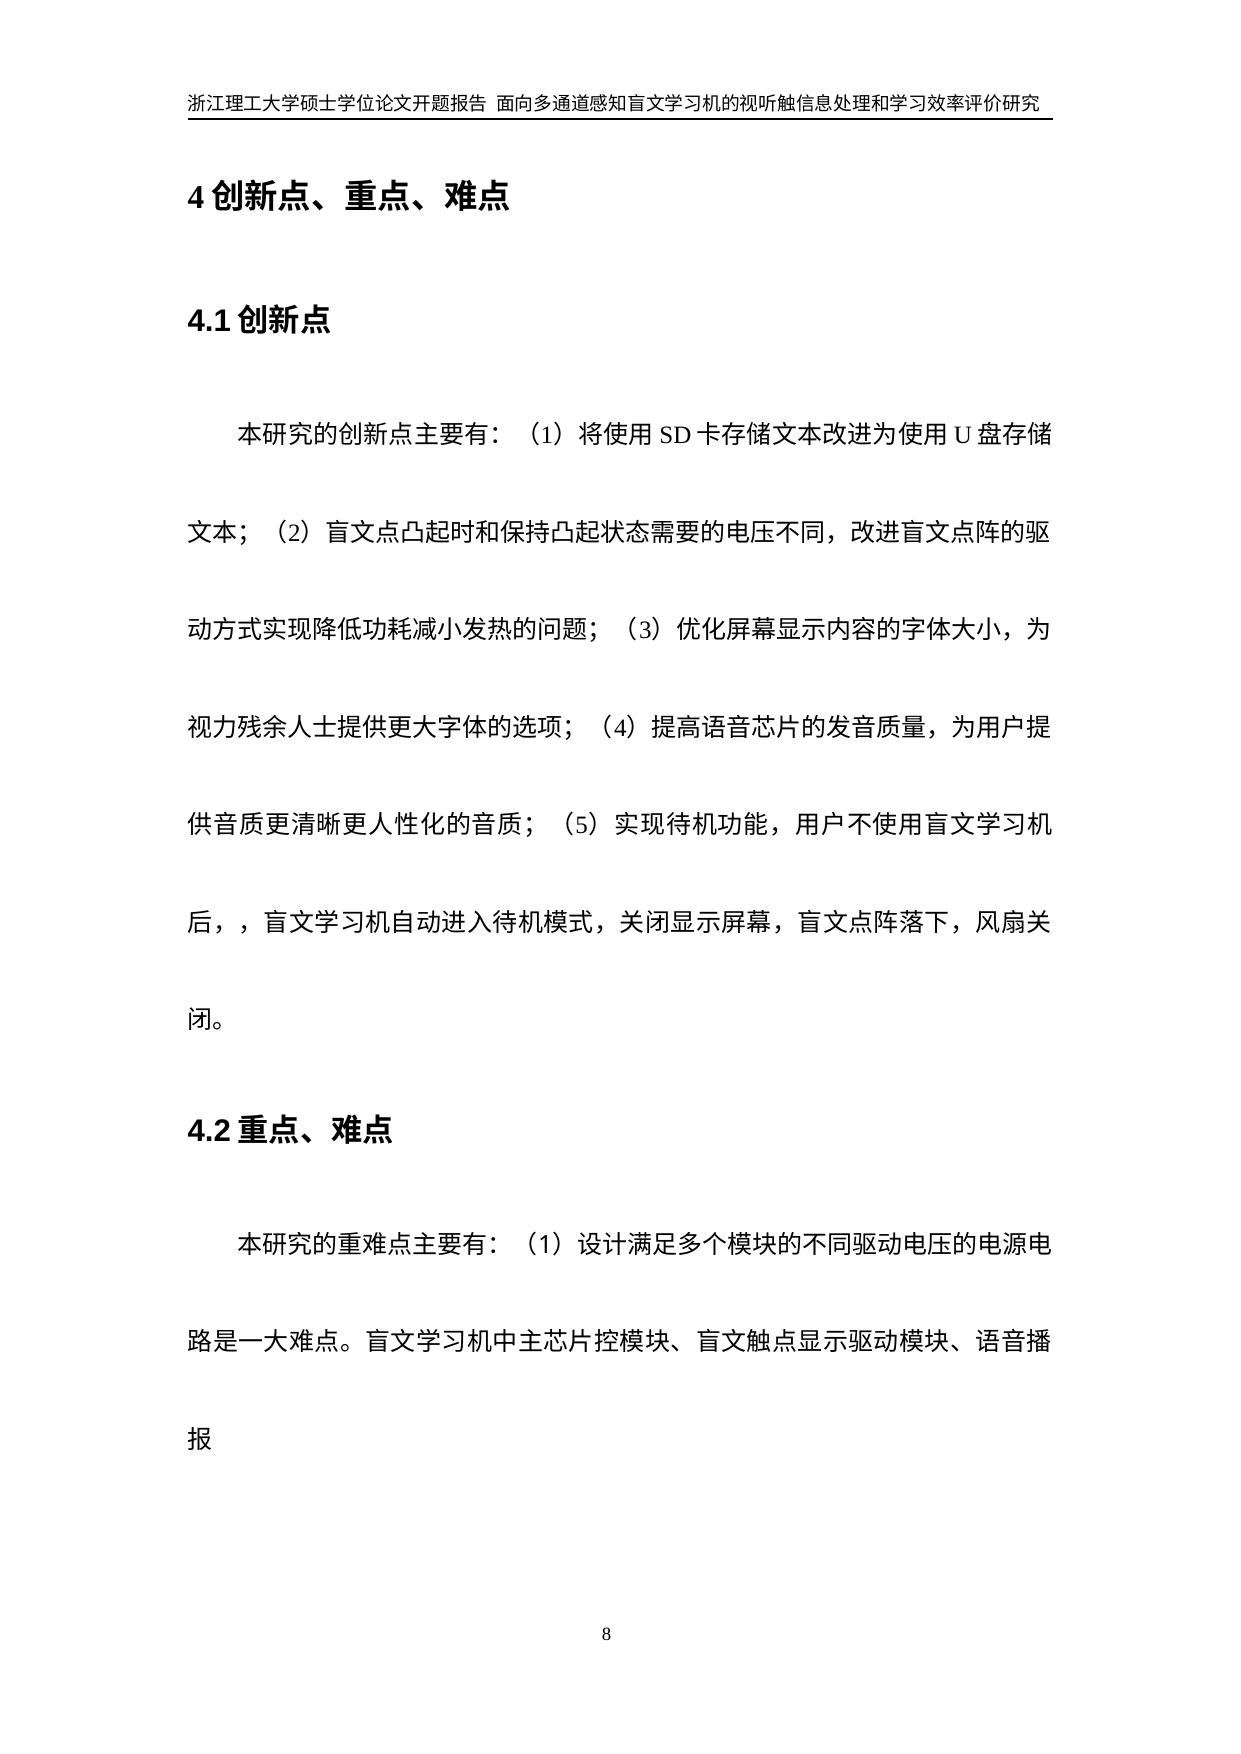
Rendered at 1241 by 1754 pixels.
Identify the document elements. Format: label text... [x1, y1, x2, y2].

subtitle 4创新点、重点、难点 [187, 162, 1053, 227]
text 本研究的创新点主要有：（1）将使用SD卡存储文本改进为使用U盘存储文本；（2）盲文点凸起时和保持凸起状态需要的电压不同，改进盲文点阵的驱动方式实现降低功耗减小发热的问题；（3）优化屏幕显示内容的字体大小，为视力残余人士提供更大字体的选项；（4）提高语音芯片的发音质量，为用户提供音质更清晰更人性化的音质；（5）实现待机功能，用户不使用盲文学习机后，，盲文学习机自动进入待机模式，关闭显示屏幕，盲文点阵落下，风扇关闭。 [187, 400, 1053, 1050]
subtitle 4.2重点、难点 [187, 1095, 1053, 1160]
text 本研究的重难点主要有：（1）设计满足多个模块的不同驱动电压的电源电路是一大难点。盲文学习机中主芯片控模块、盲文触点显示驱动模块、语音播报 [187, 1210, 1053, 1470]
subtitle 4.1创新点 [187, 285, 1053, 350]
